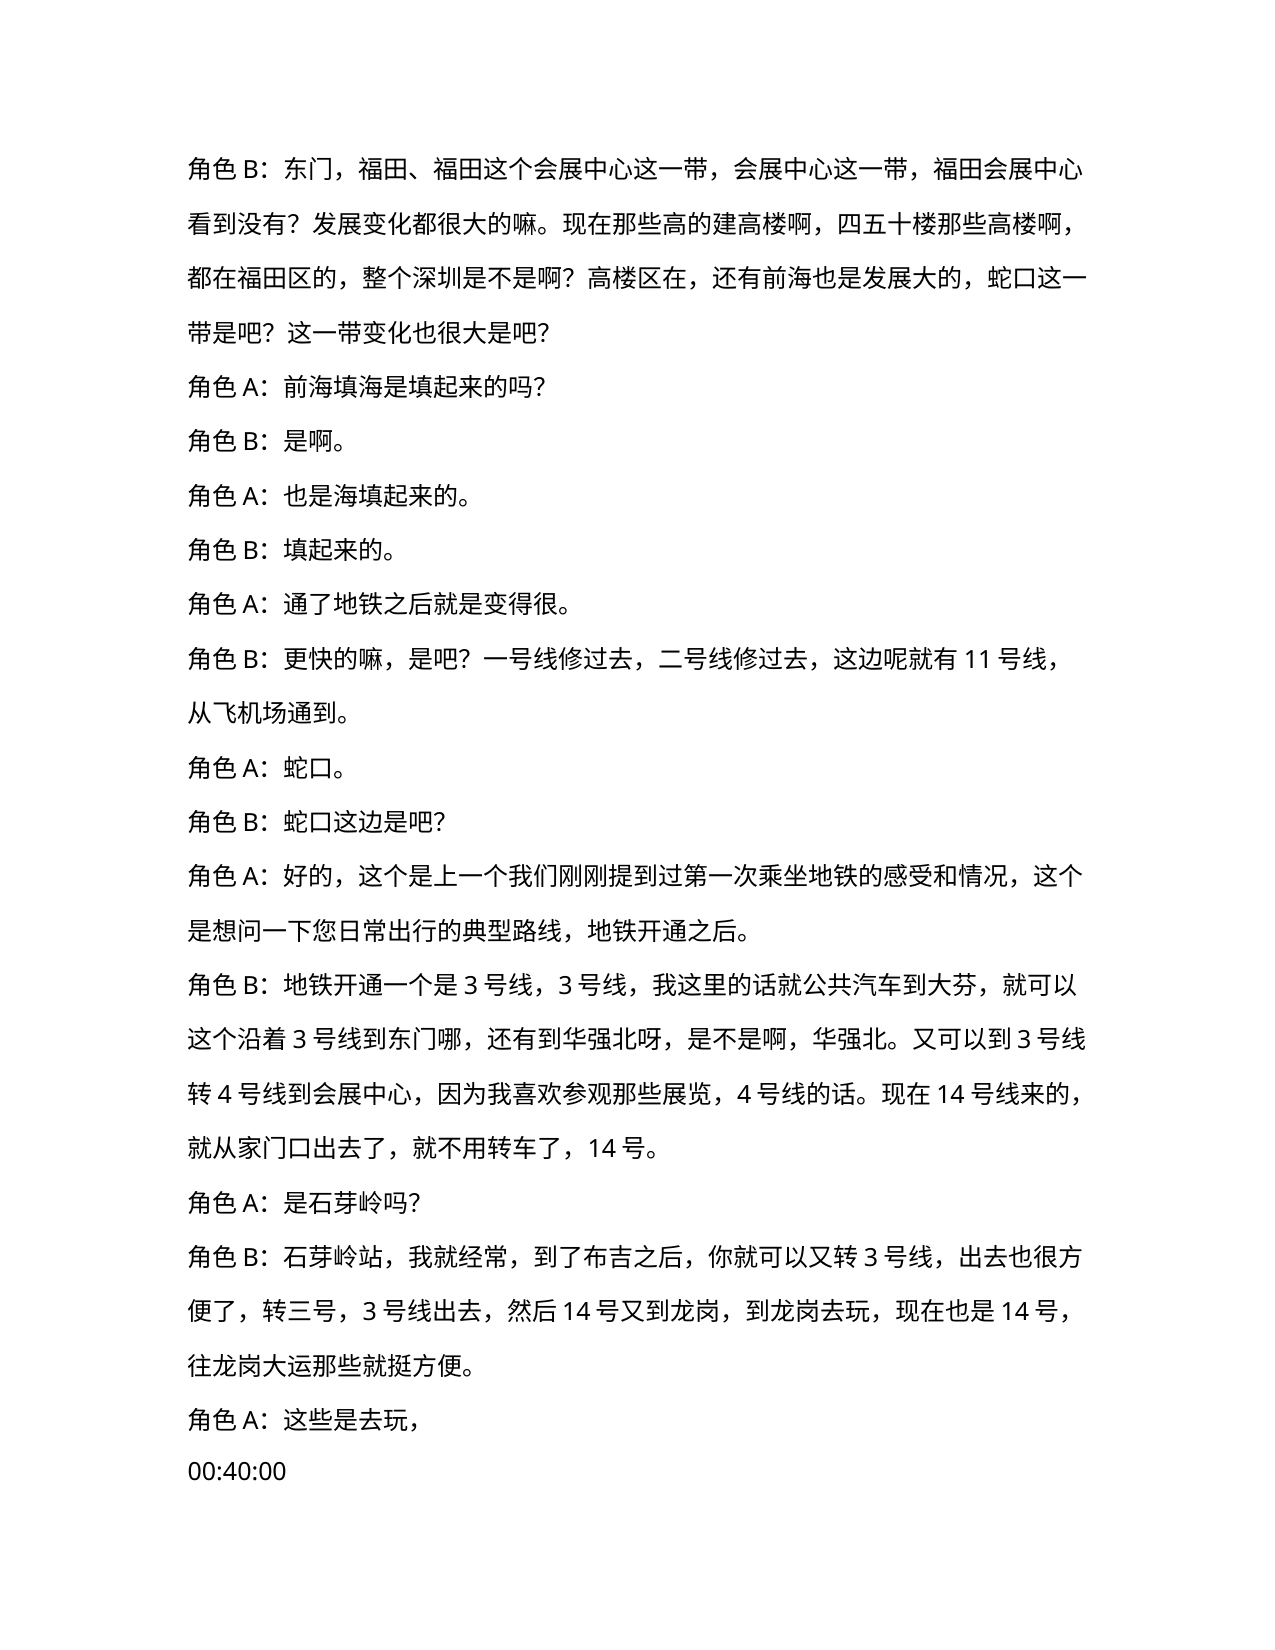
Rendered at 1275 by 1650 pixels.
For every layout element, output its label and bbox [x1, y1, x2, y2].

text [187, 150, 1087, 1488]
